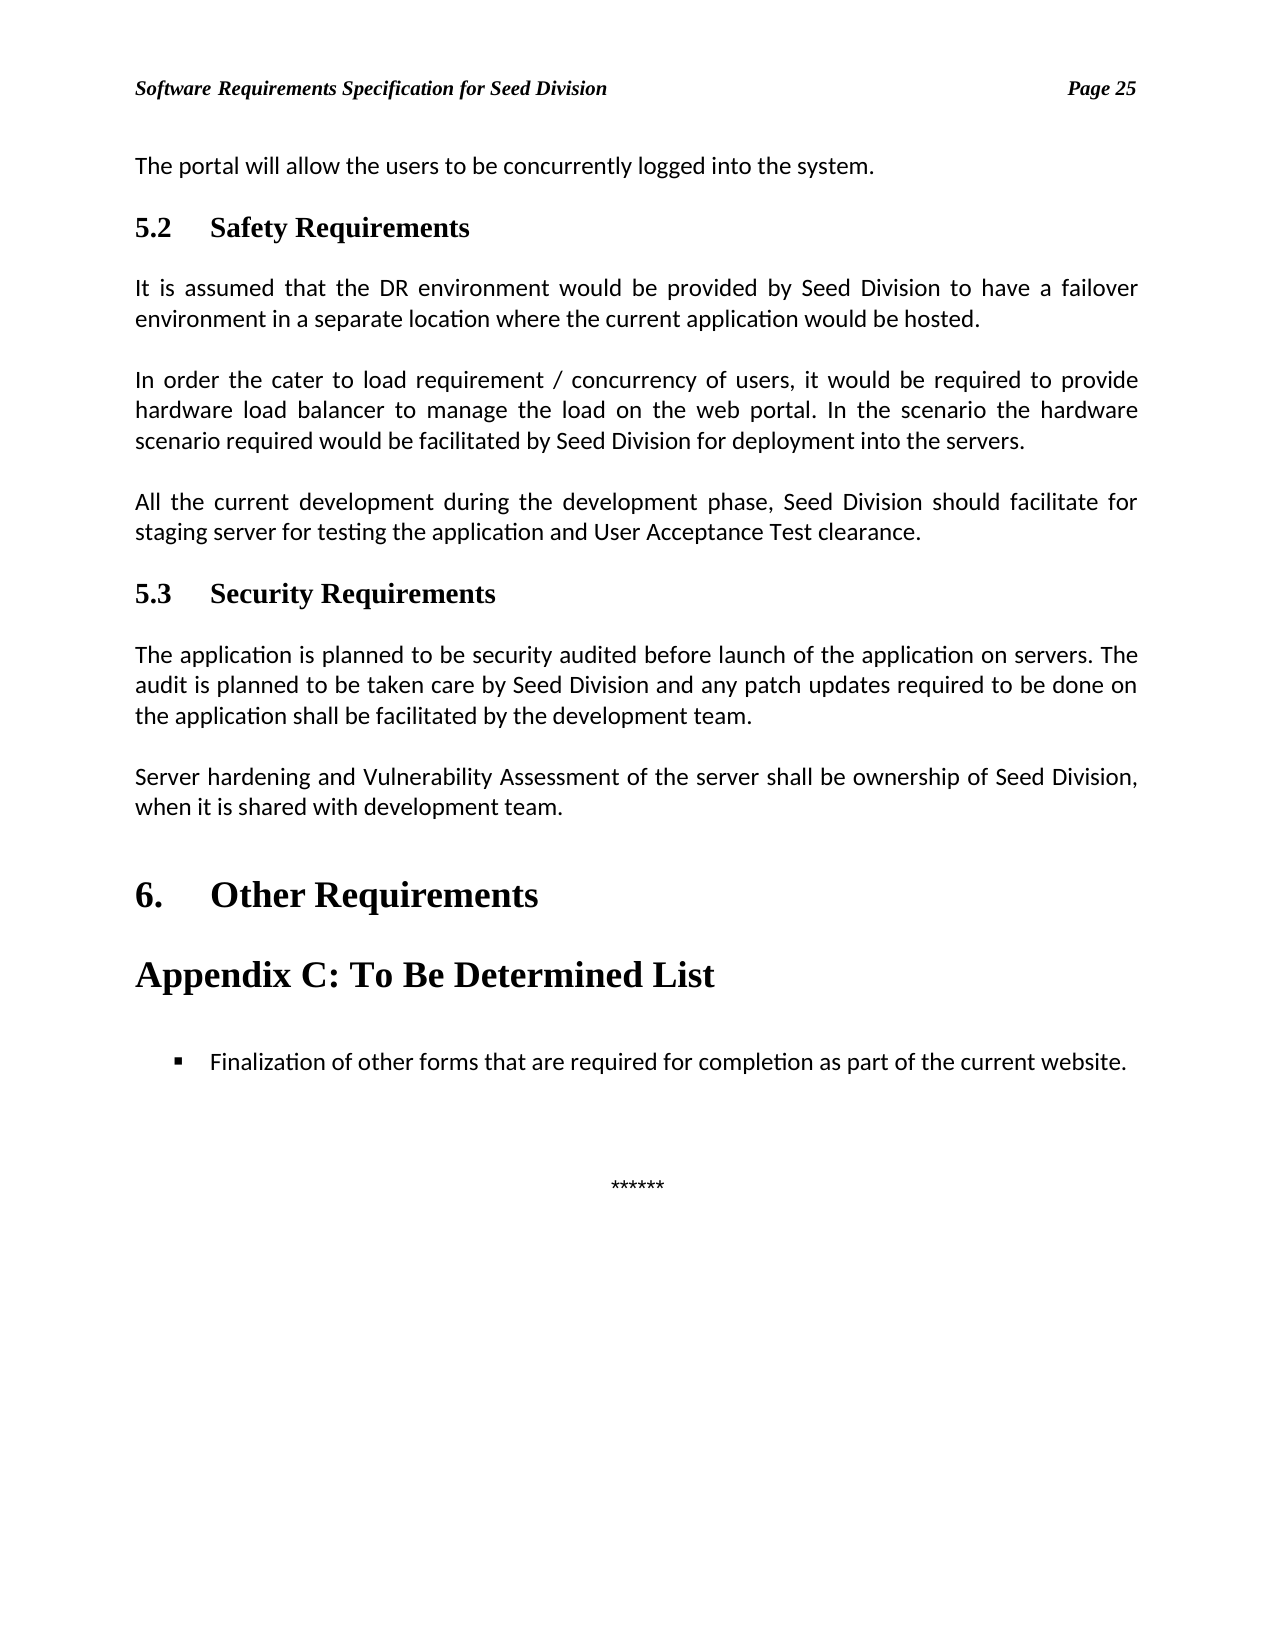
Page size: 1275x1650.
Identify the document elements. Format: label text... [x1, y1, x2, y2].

subtitle Other Requirements [135, 872, 1140, 915]
text Appendix C: To Be Determined List [135, 953, 1140, 996]
text It is assumed that the DR environment would be provided by Seed Division to have a failover environment in a separate location where the current application would be hosted. [135, 272, 1140, 333]
text ****** [135, 1176, 1140, 1201]
subtitle Security Requirements [135, 576, 1140, 610]
text The application is planned to be security audited before launch of the application on servers. The audit is planned to be taken care by Seed Division and any patch updates required to be done on the application shall be facilitated by the development team. [135, 639, 1140, 731]
subtitle Safety Requirements [135, 210, 1140, 243]
text The portal will allow the users to be concurrently logged into the system. [135, 150, 1140, 181]
text Server hardening and Vulnerability Assessment of the server shall be ownership of Seed Division, when it is shared with development team. [135, 761, 1140, 822]
text In order the cater to load requirement / concurrency of users, it would be required to provide hardware load balancer to manage the load on the web portal. In the scenario the hardware scenario required would be facilitated by Seed Division for deployment into the servers. [135, 364, 1140, 456]
text All the current development during the development phase, Seed Division should facilitate for staging server for testing the application and User Acceptance Test clearance. [135, 486, 1140, 547]
list Finalization of other forms that are required for completion as part of the current website. [172, 1046, 1140, 1076]
